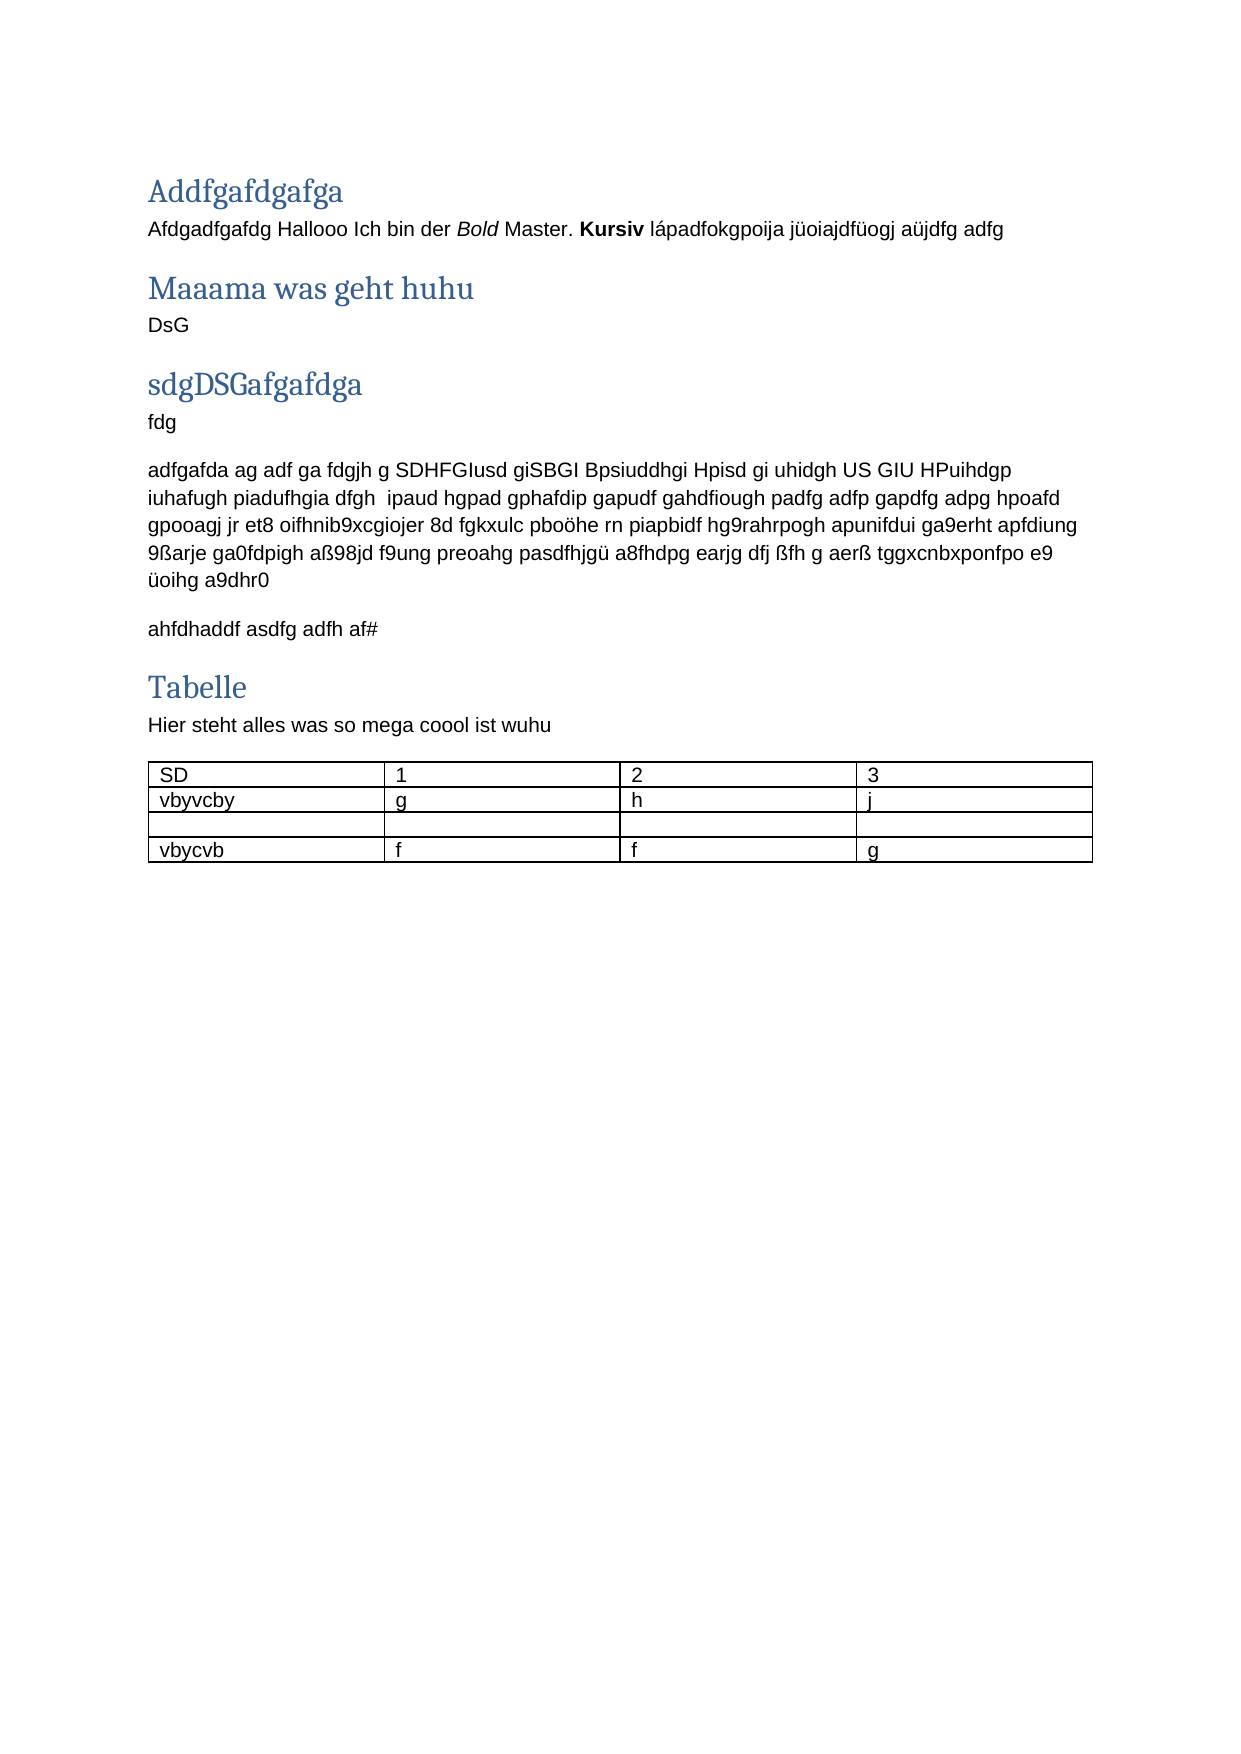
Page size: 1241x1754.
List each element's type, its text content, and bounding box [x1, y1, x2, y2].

table_cell h [621, 788, 856, 811]
text adfgafda ag adf ga fdgjh g SDHFGIusd giSBGI Bpsiuddhgi Hpisd gi uhidgh US GIU HPuihdgp iuhafugh piadufhgia dfgh ipaud hgpad gphafdip gapudf gahdfiough padfg adfp gapdfg adpg hpoafd gpooagj jr et8 oifhnib9xcgiojer 8d fgkxulc pboöhe rn piapbidf hg9rahrpogh apunifdui ga9erht apfdiung 9ßarje ga0fdpigh aß98jd f9ung preoahg pasdfhjgü a8fhdpg earjg dfj ßfh g aerß tggxcnbxponfpo e9 üoihg a9dhr0 [148, 458, 1093, 592]
text Afdgadfgafdg Hallooo Ich bin der Bold Master. Kursiv lápadfokgpoija jüoiajdfüogj aüjdfg adfg [148, 217, 1093, 241]
table_cell f [385, 838, 619, 861]
table_cell [385, 813, 619, 836]
text fdg [148, 410, 1093, 434]
table_cell j [857, 788, 1092, 811]
text DsG [148, 313, 1093, 337]
table_cell g [385, 788, 619, 811]
table_cell vbyvcby [149, 788, 384, 811]
table_header SD [149, 763, 384, 786]
subtitle sdgDSGafgafdga [148, 366, 1093, 404]
table_cell [621, 813, 856, 836]
subtitle Maaama was geht huhu [148, 269, 1093, 307]
table_cell f [621, 838, 856, 861]
table_header 1 [385, 763, 619, 786]
table_cell [857, 813, 1092, 836]
table_cell [149, 813, 384, 836]
table_cell g [857, 838, 1092, 861]
table_header 3 [857, 763, 1092, 786]
table_cell vbycvb [149, 838, 384, 861]
subtitle Tabelle [148, 669, 1093, 707]
table_header 2 [621, 763, 856, 786]
text Hier steht alles was so mega coool ist wuhu [148, 713, 1093, 737]
subtitle Addfgafdgafga [148, 173, 1093, 211]
text ahfdhaddf asdfg adfh af# [148, 616, 1093, 640]
